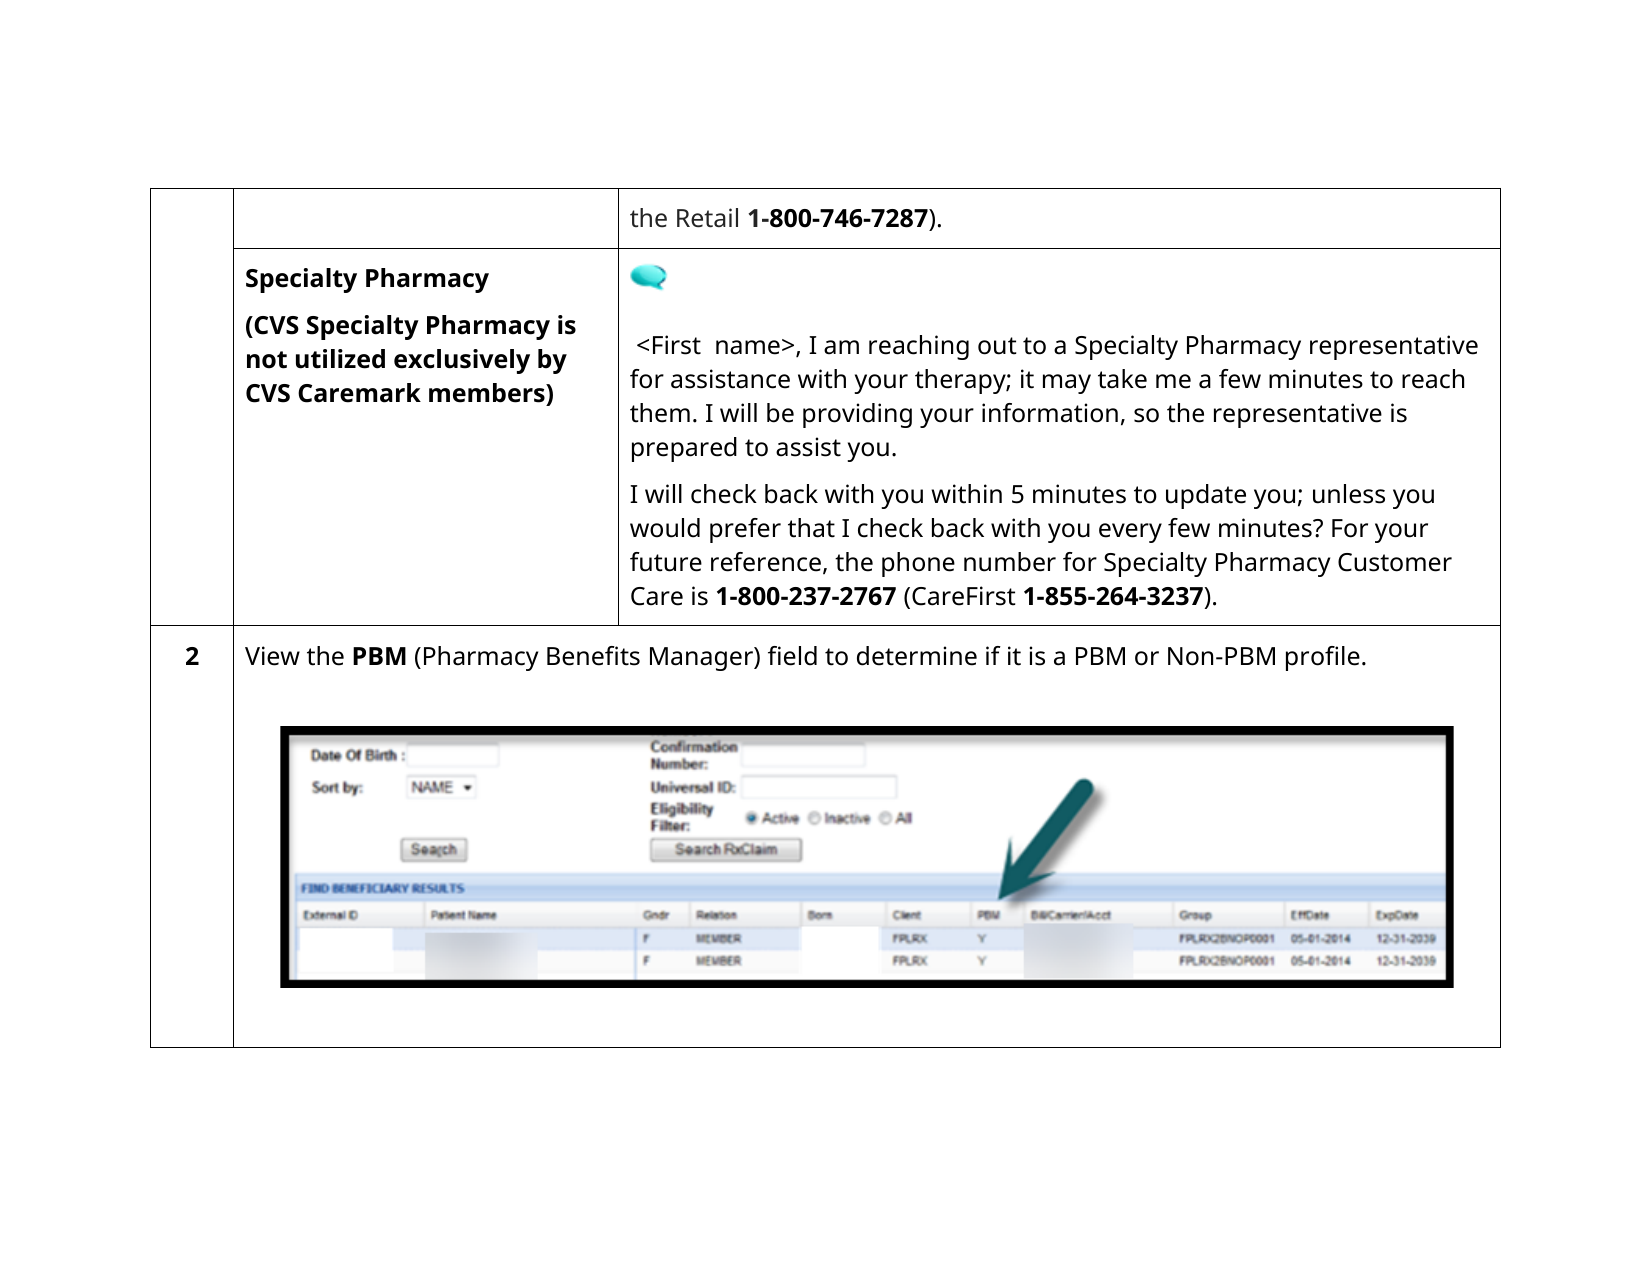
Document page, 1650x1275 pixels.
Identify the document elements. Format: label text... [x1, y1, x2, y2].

table_cell <First name>, I am reaching out to a Specialty Pharmacy representative for assistance with your therapy; it may take me a few minutes to reach them. I will be providing your information, so the representative is prepared to assist you. I will check back with you within 5 minutes to update you; unless you would prefer that I check back with you every few minutes? For your future reference, the phone number for Specialty Pharmacy Customer Care is 1-800-237-2767 (CareFirst 1-855-264-3237). [619, 249, 1500, 625]
picture [280, 726, 1454, 988]
table_cell 2 [151, 626, 233, 1047]
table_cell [234, 626, 1500, 1047]
table_cell Specialty Pharmacy (CVS Specialty Pharmacy is not utilized exclusively by CVS Caremark members) [234, 249, 618, 625]
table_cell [619, 189, 1500, 248]
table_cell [234, 189, 618, 248]
picture [629, 261, 669, 296]
